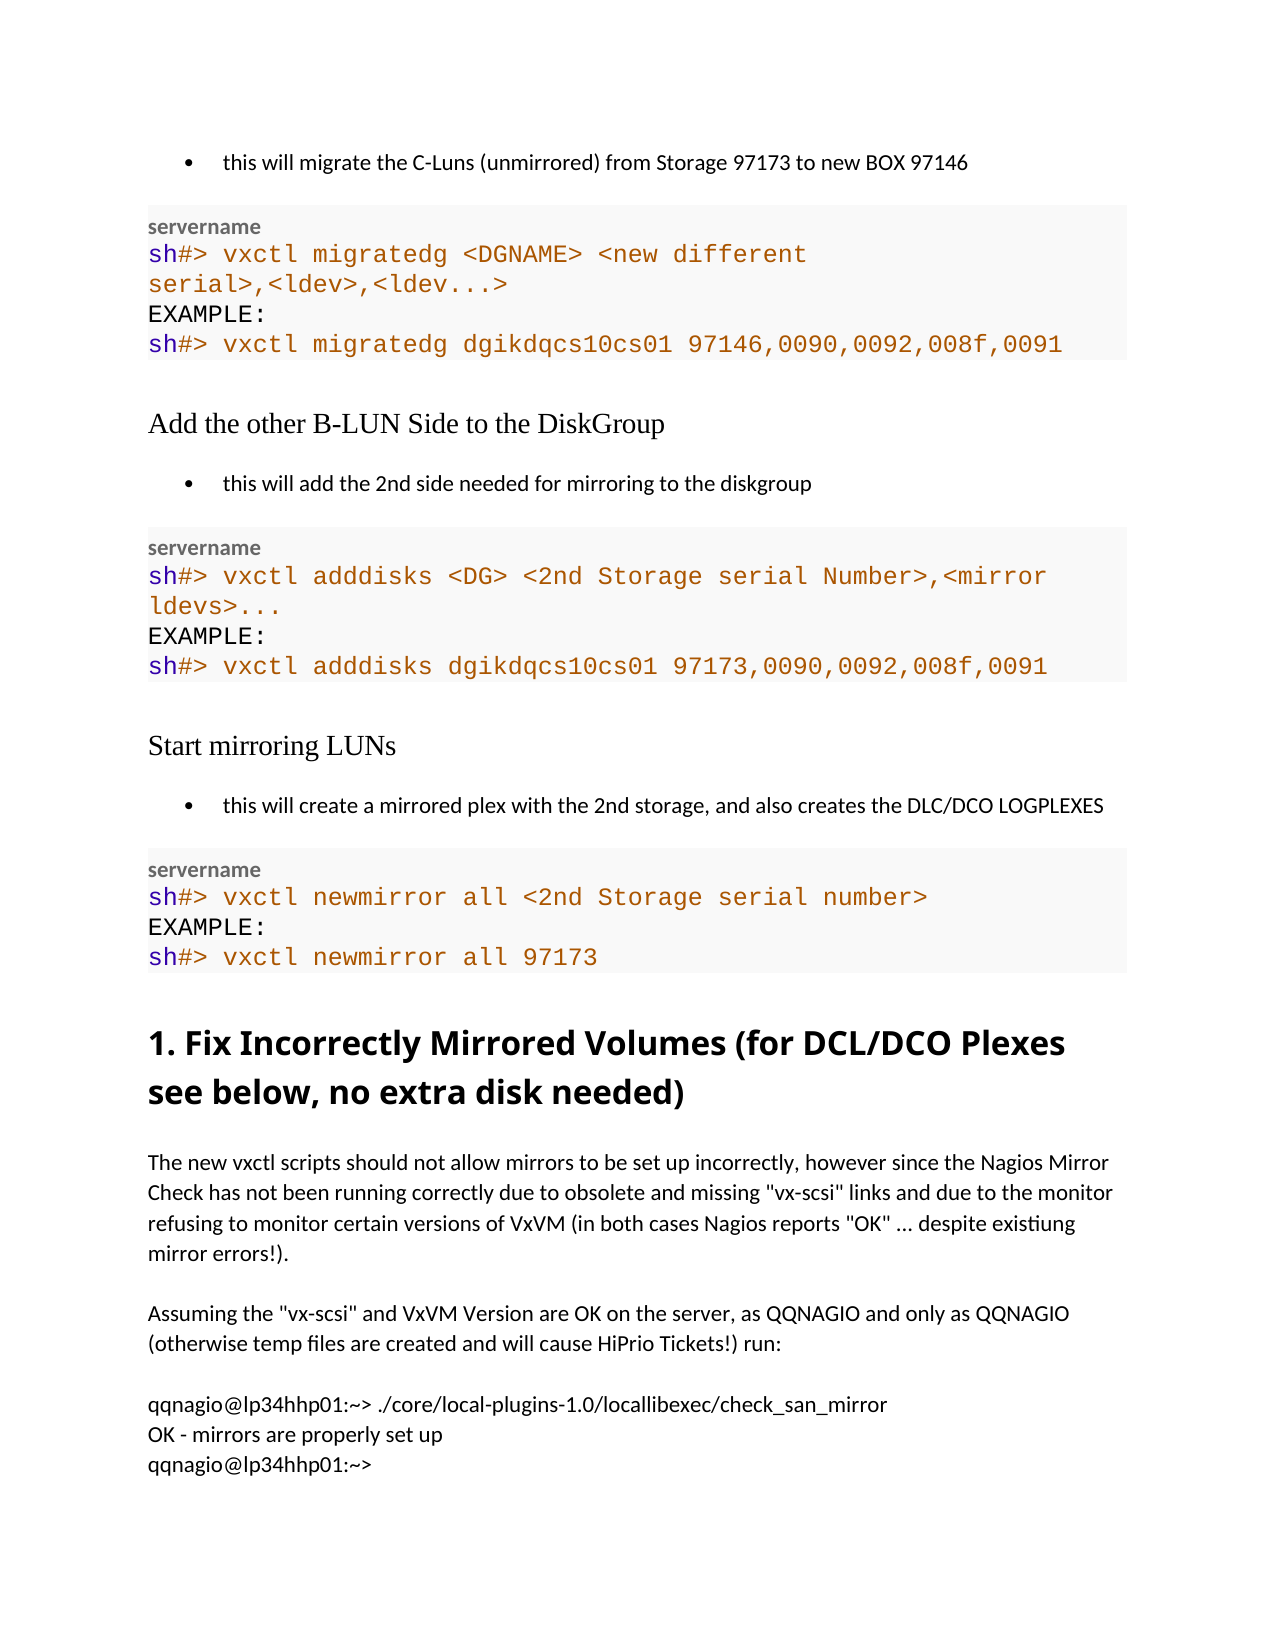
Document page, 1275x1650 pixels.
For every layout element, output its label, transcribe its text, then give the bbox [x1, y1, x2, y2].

list this will create a mirrored plex with the 2nd storage, and also creates the DLC/DCO LOGPLEXES [185, 791, 1127, 819]
text sh#> vxctl migratedg <DGNAME> <new different serial>,<ldev>,<ldev...> [148, 240, 1127, 300]
subtitle Add the other B-LUN Side to the DiskGroup [148, 407, 1127, 440]
text servername [148, 848, 1127, 883]
text EXAMPLE: [148, 622, 1127, 652]
list this will add the 2nd side needed for mirroring to the diskgroup [185, 469, 1127, 497]
list this will migrate the C-Luns (unmirrored) from Storage 97173 to new BOX 97146 [185, 148, 1127, 176]
subtitle 1. Fix Incorrectly Mirrored Volumes (for DCL/DCO Plexes see below, no extra disk needed) [148, 1020, 1127, 1114]
text sh#> vxctl newmirror all <2nd Storage serial number> [148, 883, 1127, 913]
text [148, 1118, 1127, 1509]
text sh#> vxctl newmirror all 97173 [148, 943, 1127, 973]
text servername [148, 205, 1127, 240]
text sh#> vxctl migratedg dgikdqcs10cs01 97146,0090,0092,008f,0091 [148, 330, 1127, 360]
text EXAMPLE: [148, 300, 1127, 330]
text sh#> vxctl adddisks dgikdqcs10cs01 97173,0090,0092,008f,0091 [148, 652, 1127, 682]
text servername [148, 527, 1127, 562]
text sh#> vxctl adddisks <DG> <2nd Storage serial Number>,<mirror ldevs>... [148, 562, 1127, 622]
text EXAMPLE: [148, 913, 1127, 943]
subtitle Start mirroring LUNs [148, 728, 1127, 762]
